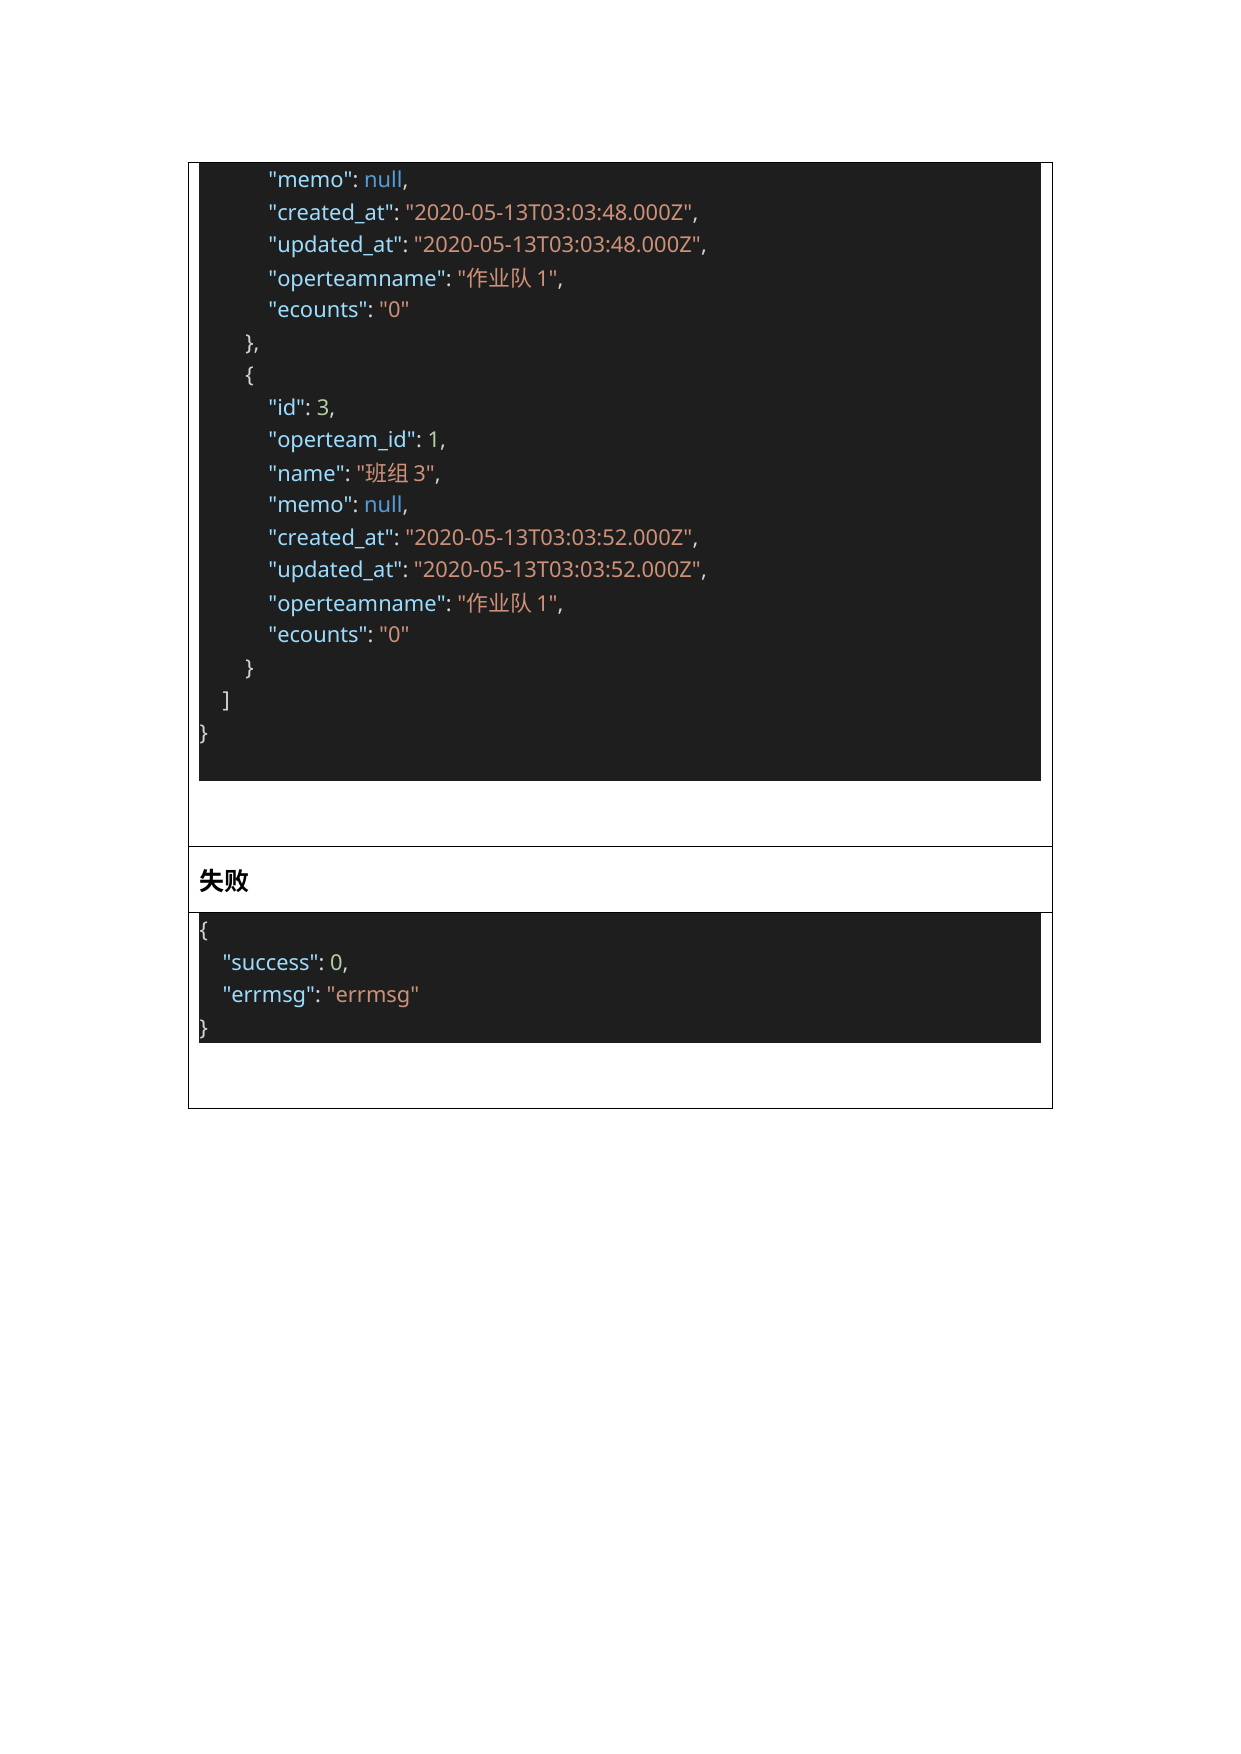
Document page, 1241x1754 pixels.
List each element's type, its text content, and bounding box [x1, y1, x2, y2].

table_cell { "success": 0, "errmsg": "errmsg" } [189, 913, 1052, 1108]
table_cell 失败 [189, 847, 1052, 912]
